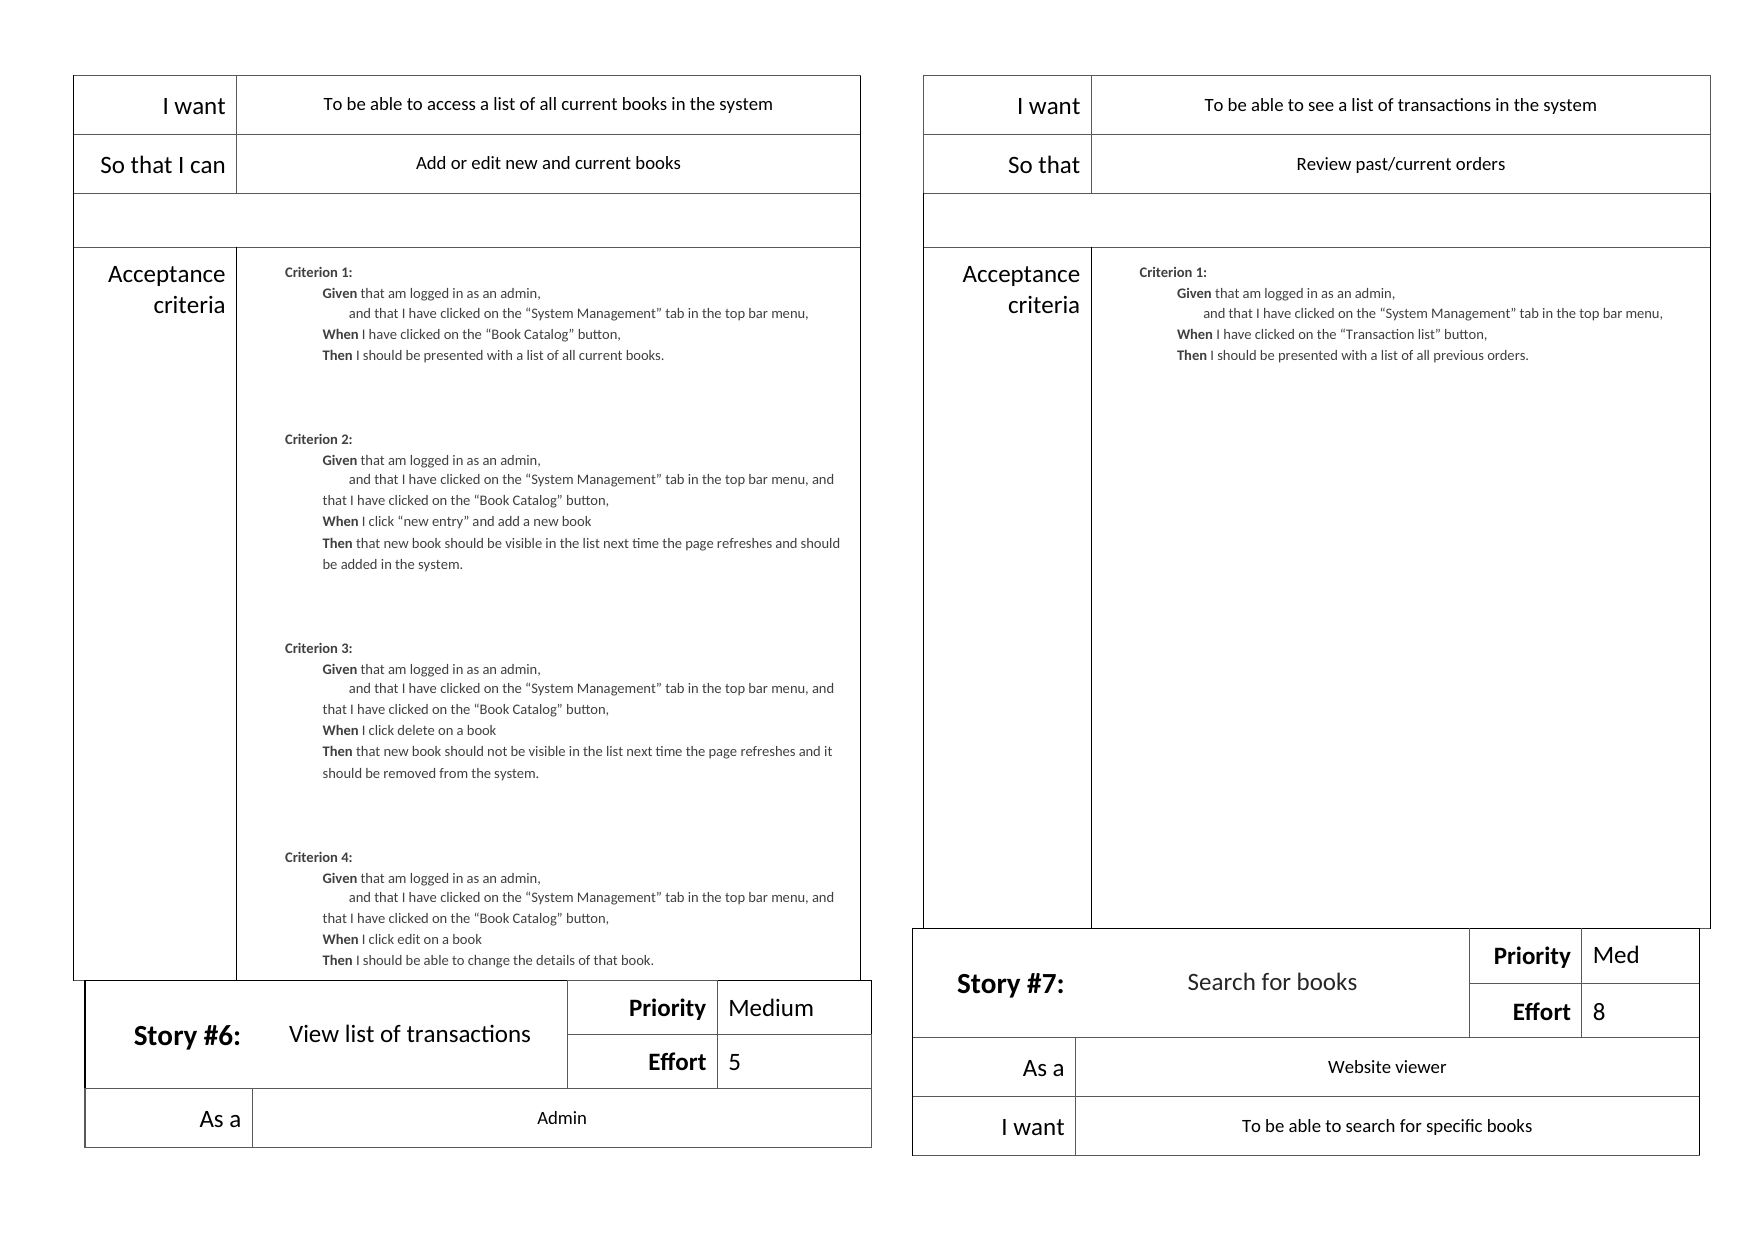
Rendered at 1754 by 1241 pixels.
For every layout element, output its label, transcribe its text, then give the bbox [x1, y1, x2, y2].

table_cell Criterion 1: Given that am logged in as an admin, and that I have clicked on the “System Management” tab in the top bar menu, When I have clicked on the “Transaction list” button, Then I should be presented with a list of all previous orders. [1092, 248, 1710, 927]
table_cell 5 [718, 1035, 871, 1088]
table_cell [1091, 194, 1710, 247]
table_cell Search for books [1075, 929, 1469, 1037]
table_cell View list of transactions [252, 981, 567, 1088]
table_cell Acceptance criteria [924, 248, 1091, 927]
table_cell [74, 194, 236, 247]
table_cell Criterion 1: Given that am logged in as an admin, and that I have clicked on the “System Management” tab in the top bar menu, When I have clicked on the “Book Catalog” button, Then I should be presented with a list of all current books. Criterion 2: Given that am logged in as an admin, and that I have clicked on the “System Management” tab in the top bar menu, and that I have clicked on the “Book Catalog” button, When I click “new entry” and add a new book Then that new book should be visible in the list next time the page refreshes and should be added in the system. Criterion 3: Given that am logged in as an admin, and that I have clicked on the “System Management” tab in the top bar menu, and that I have clicked on the “Book Catalog” button, When I click delete on a book Then that new book should not be visible in the list next time the page refreshes and it should be removed from the system. Criterion 4: Given that am logged in as an admin, and that I have clicked on the “System Management” tab in the top bar menu, and that I have clicked on the “Book Catalog” button, When I click edit on a book Then I should be able to change the details of that book. [237, 248, 860, 980]
table_cell 8 [1582, 984, 1699, 1037]
table_cell As a [913, 1038, 1075, 1096]
table_cell [924, 194, 1091, 247]
table_cell So that I can [74, 135, 236, 193]
table_cell Website viewer [1076, 1038, 1699, 1096]
table_cell Admin [253, 1089, 871, 1147]
table_cell To be able to access a list of all current books in the system [237, 76, 860, 134]
table_cell To be able to search for specific books [1076, 1097, 1699, 1155]
table_cell So that [924, 135, 1091, 193]
table_cell [236, 194, 860, 247]
table_cell Effort [1470, 984, 1581, 1037]
table_cell As a [86, 1089, 252, 1147]
table_cell Priority [1470, 929, 1581, 983]
table_cell I want [74, 76, 236, 134]
table_cell Effort [568, 1035, 717, 1088]
table_cell Add or edit new and current books [237, 135, 860, 193]
table_cell I want [924, 76, 1091, 134]
table_cell Med [1582, 929, 1699, 983]
table_cell I want [913, 1097, 1075, 1155]
table_cell Story #7: [913, 929, 1075, 1037]
table_cell Story #6: [86, 981, 252, 1088]
table_cell Acceptance criteria [74, 248, 236, 980]
table_cell Review past/current orders [1092, 135, 1710, 193]
table_cell Priority [568, 981, 717, 1034]
table_cell Medium [718, 981, 871, 1034]
table_cell To be able to see a list of transactions in the system [1092, 76, 1710, 134]
